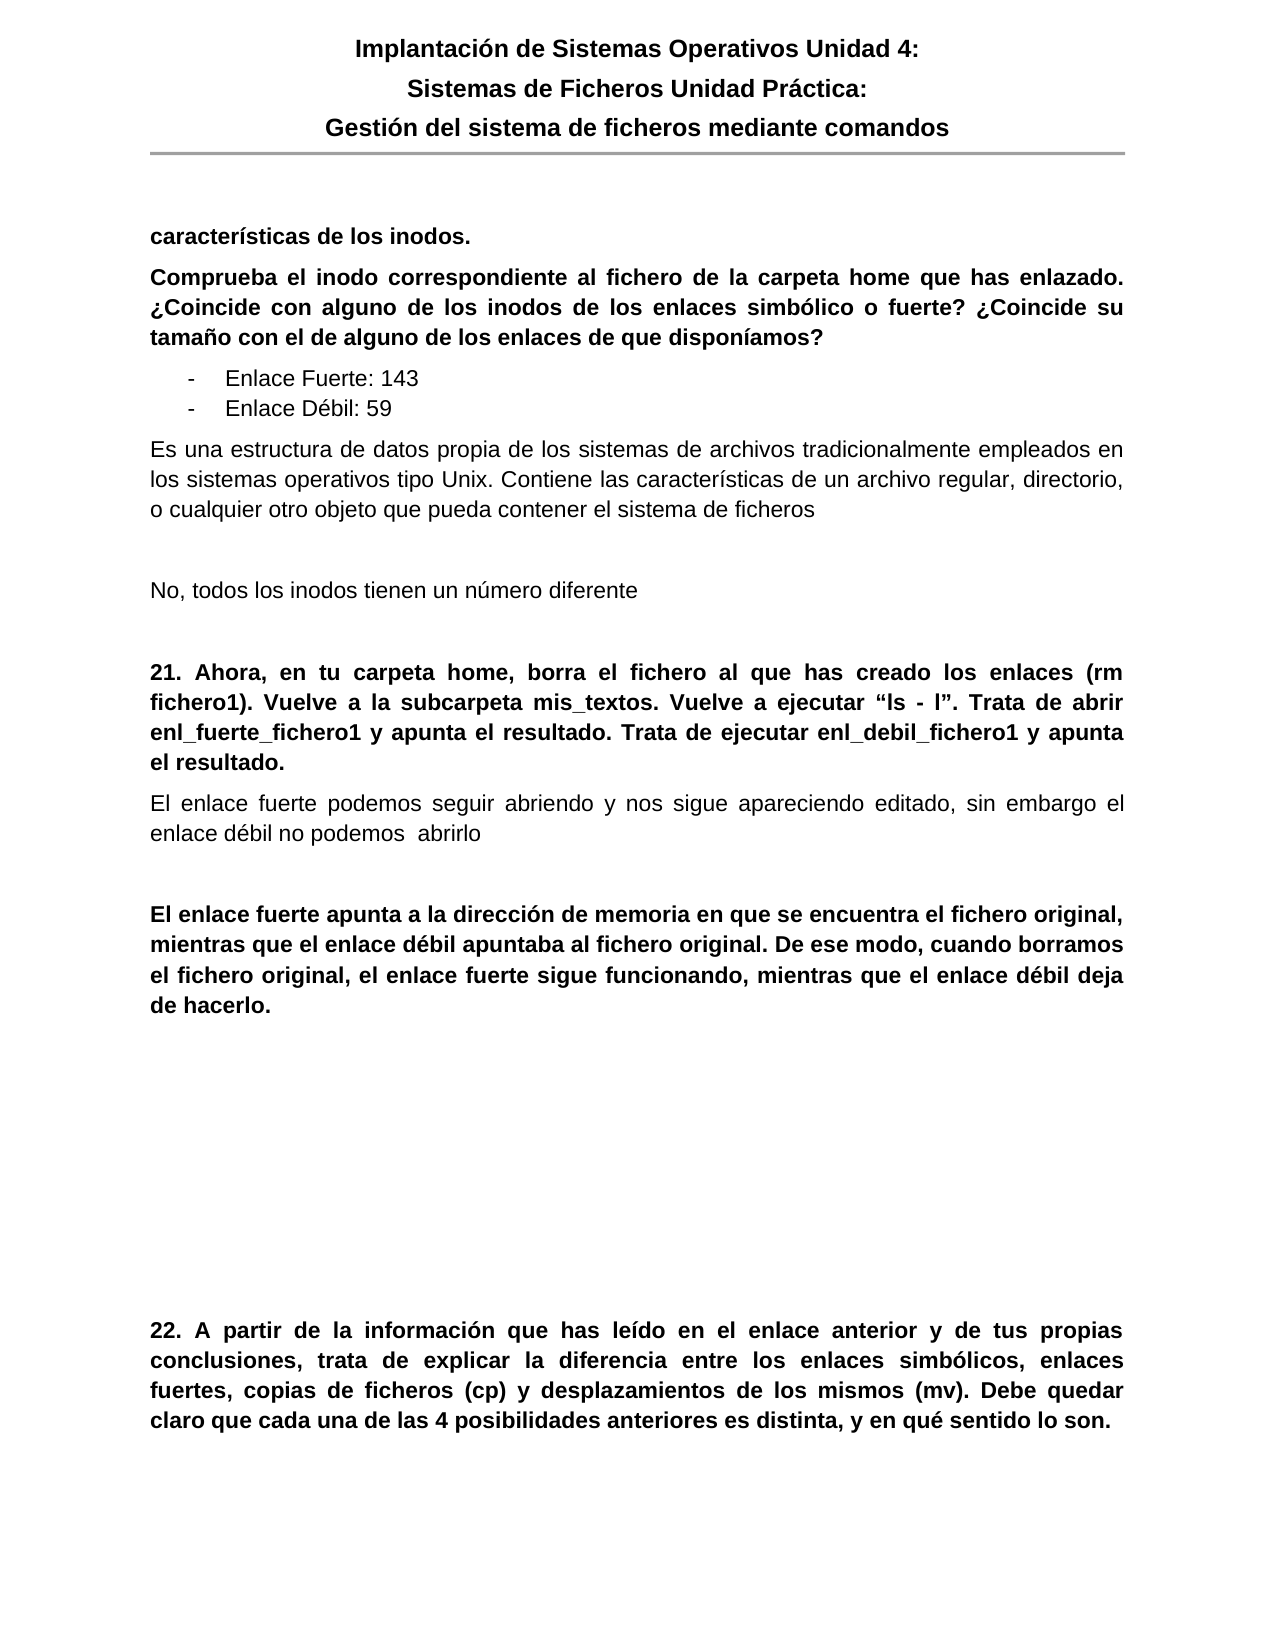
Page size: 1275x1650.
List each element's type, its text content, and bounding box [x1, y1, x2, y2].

text El enlace fuerte podemos seguir abriendo y nos sigue apareciendo editado, sin embargo el enlace débil no podemos abrirlo [150, 790, 1125, 846]
list Enlace Fuerte: 143 [187, 365, 1125, 391]
list Enlace Débil: 59 [187, 395, 1125, 421]
text Es una estructura de datos propia de los sistemas de archivos tradicionalmente empleados en los sistemas operativos tipo Unix. Contiene las características de un archivo regular, directorio, o cualquier otro objeto que pueda contener el sistema de ficheros [150, 436, 1125, 522]
text No, todos los inodos tienen un número diferente [150, 577, 1125, 603]
text 21. Ahora, en tu carpeta home, borra el fichero al que has creado los enlaces (rm fichero1). Vuelve a la subcarpeta mis_textos. Vuelve a ejecutar “ls - l”. Trata de abrir enl_fuerte_fichero1 y apunta el resultado. Trata de ejecutar enl_debil_fichero1 y apunta el resultado. [150, 658, 1125, 775]
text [150, 223, 1125, 249]
text Comprueba el inodo correspondiente al fichero de la carpeta home que has enlazado. ¿Coincide con alguno de los inodos de los enlaces simbólico o fuerte? ¿Coincide su tamaño con el de alguno de los enlaces de que disponíamos? [150, 264, 1125, 350]
text El enlace fuerte apunta a la dirección de memoria en que se encuentra el fichero original, mientras que el enlace débil apuntaba al fichero original. De ese modo, cuando borramos el fichero original, el enlace fuerte sigue funcionando, mientras que el enlace débil deja de hacerlo. [150, 901, 1125, 1018]
text 22. A partir de la información que has leído en el enlace anterior y de tus propias conclusiones, trata de explicar la diferencia entre los enlaces simbólicos, enlaces fuertes, copias de ficheros (cp) y desplazamientos de los mismos (mv). Debe quedar claro que cada una de las 4 posibilidades anteriores es distinta, y en qué sentido lo son. [150, 1317, 1125, 1434]
